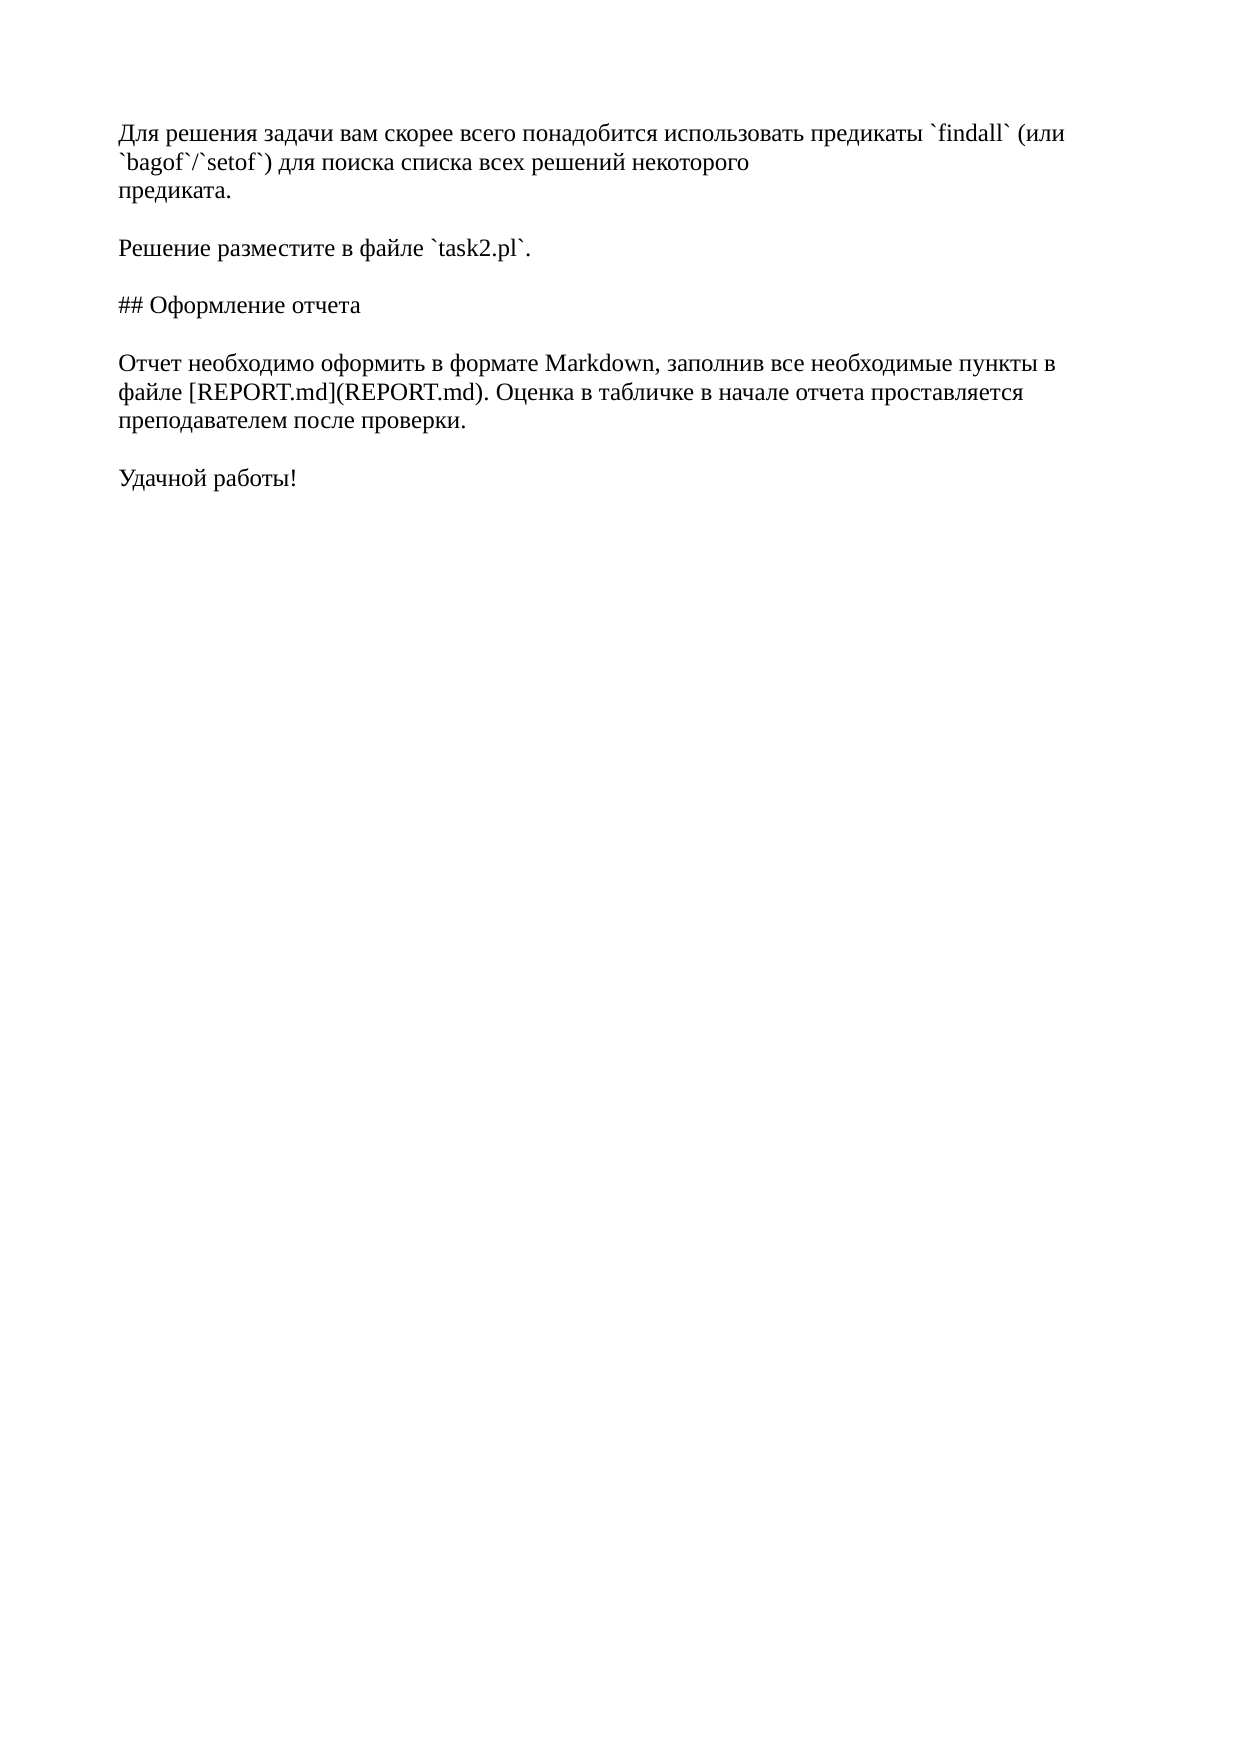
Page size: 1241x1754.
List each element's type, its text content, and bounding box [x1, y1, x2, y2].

text Удачной работы! [118, 463, 1122, 492]
text Решение разместите в файле `task2.pl`. [118, 233, 1122, 262]
text Отчет необходимо оформить в формате Markdown, заполнив все необходимые пункты в файле [REPORT.md](REPORT.md). Оценка в табличке в начале отчета проставляется [118, 348, 1122, 406]
text ## Оформление отчета [118, 291, 1122, 319]
text Для решения задачи вам скорее всего понадобится использовать предикаты `findall` (или `bagof`/`setof`) для поиска списка всех решений некоторого [118, 118, 1122, 176]
text преподавателем после проверки. [118, 406, 1122, 434]
text предиката. [118, 176, 1122, 204]
